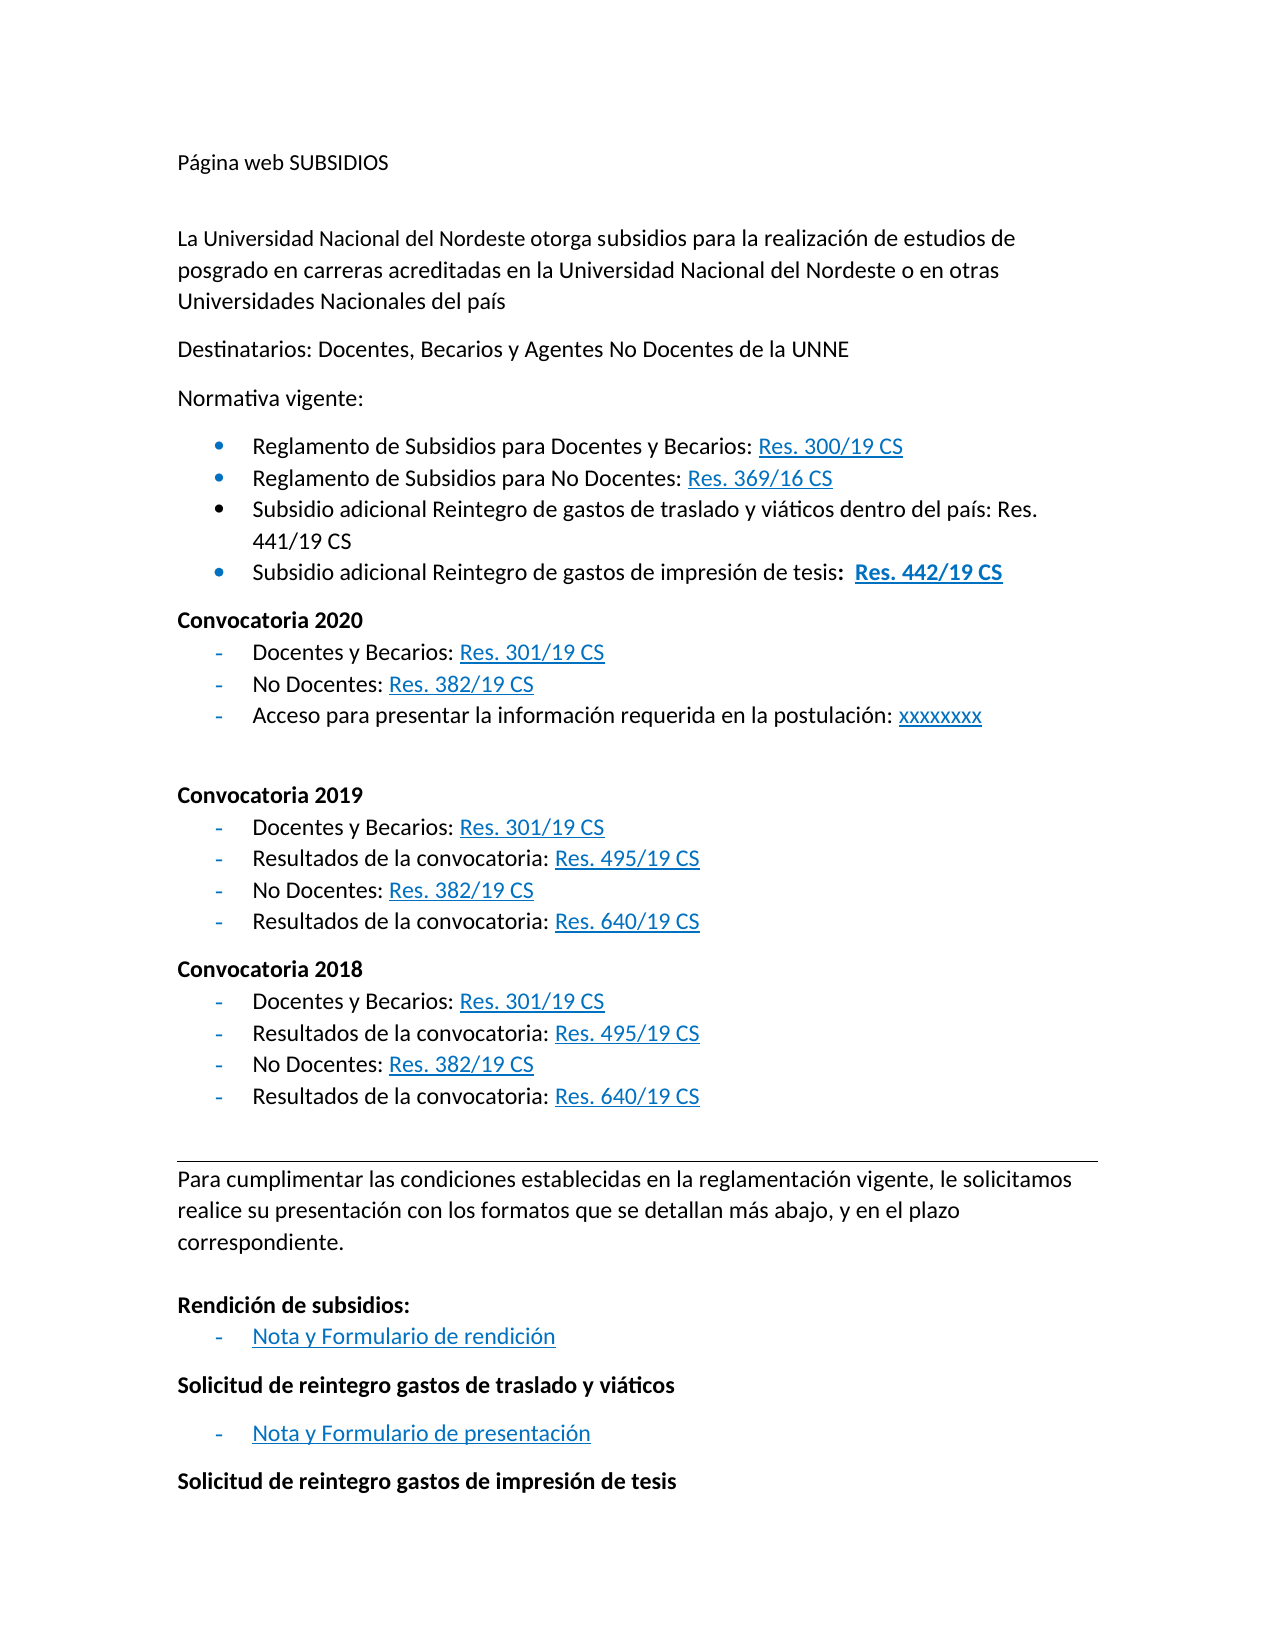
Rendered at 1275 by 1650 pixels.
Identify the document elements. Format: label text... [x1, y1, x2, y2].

list Reglamento de Subsidios para No Docentes: Res. 369/16 CS [215, 463, 1098, 492]
list Docentes y Becarios: Res. 301/19 CS [215, 637, 1098, 666]
list Resultados de la convocatoria: Res. 495/19 CS [215, 843, 1098, 872]
list Resultados de la convocatoria: Res. 495/19 CS [215, 1018, 1098, 1047]
list Nota y Formulario de presentación [215, 1418, 1098, 1447]
list Subsidio adicional Reintegro de gastos de traslado y viáticos dentro del país: Res. 441/19 CS [215, 494, 1098, 555]
text Rendición de subsidios: [177, 1287, 1098, 1319]
list Acceso para presentar la información requerida en la postulación: xxxxxxxx [215, 700, 1098, 729]
list Nota y Formulario de rendición [215, 1321, 1098, 1351]
text Normativa vigente: [177, 383, 1098, 412]
list Resultados de la convocatoria: Res. 640/19 CS [215, 1081, 1098, 1110]
text Convocatoria 2018 [177, 954, 1098, 984]
list No Docentes: Res. 382/19 CS [215, 875, 1098, 904]
text Convocatoria 2019 [177, 780, 1098, 809]
text Solicitud de reintegro gastos de traslado y viáticos [177, 1370, 1098, 1399]
list Subsidio adicional Reintegro de gastos de impresión de tesis: Res. 442/19 CS [215, 557, 1098, 587]
text La Universidad Nacional del Nordeste otorga subsidios para la realización de estudios de posgrado en carreras acreditadas en la Universidad Nacional del Nordeste o en otras Universidades Nacionales del país [177, 223, 1098, 316]
text Solicitud de reintegro gastos de impresión de tesis [177, 1466, 1098, 1495]
list Reglamento de Subsidios para Docentes y Becarios: Res. 300/19 CS [215, 431, 1098, 460]
text Página web SUBSIDIOS [177, 148, 1098, 176]
list No Docentes: Res. 382/19 CS [215, 669, 1098, 698]
list Docentes y Becarios: Res. 301/19 CS [215, 986, 1098, 1015]
list Resultados de la convocatoria: Res. 640/19 CS [215, 906, 1098, 936]
text Para cumplimentar las condiciones establecidas en la reglamentación vigente, le solicitamos realice su presentación con los formatos que se detallan más abajo, y en el plazo correspondiente. [177, 1162, 1098, 1256]
text Destinatarios: Docentes, Becarios y Agentes No Docentes de la UNNE [177, 334, 1098, 364]
list Docentes y Becarios: Res. 301/19 CS [215, 812, 1098, 841]
text Convocatoria 2020 [177, 606, 1098, 635]
list No Docentes: Res. 382/19 CS [215, 1049, 1098, 1078]
